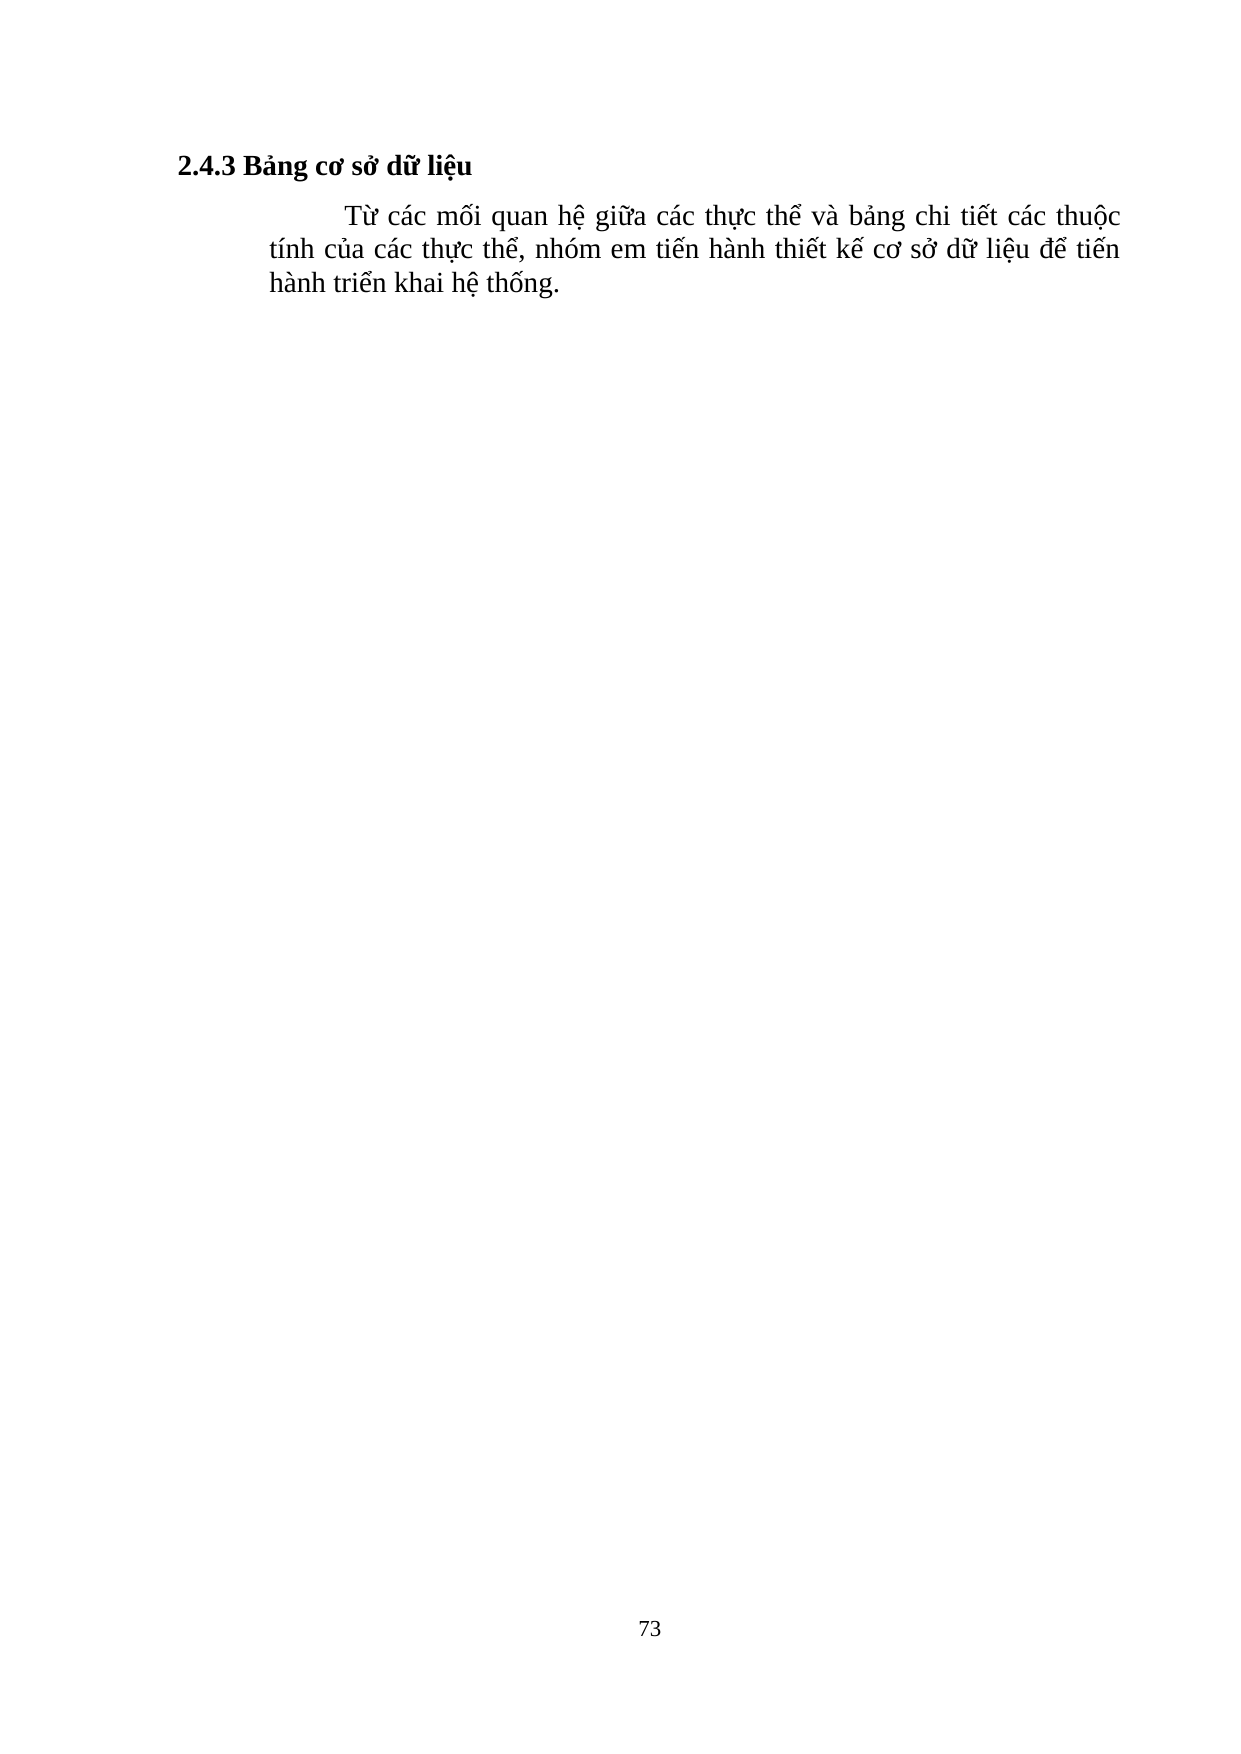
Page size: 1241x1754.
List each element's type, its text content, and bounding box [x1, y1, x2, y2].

text Từ các mối quan hệ giữa các thực thể và bảng chi tiết các thuộc tính của các thực thể, nhóm em tiến hành thiết kế cơ sở dữ liệu để tiến hành triển khai hệ thống. [269, 198, 1122, 299]
subtitle 2.4.3 Bảng cơ sở dữ liệu [177, 148, 1122, 181]
